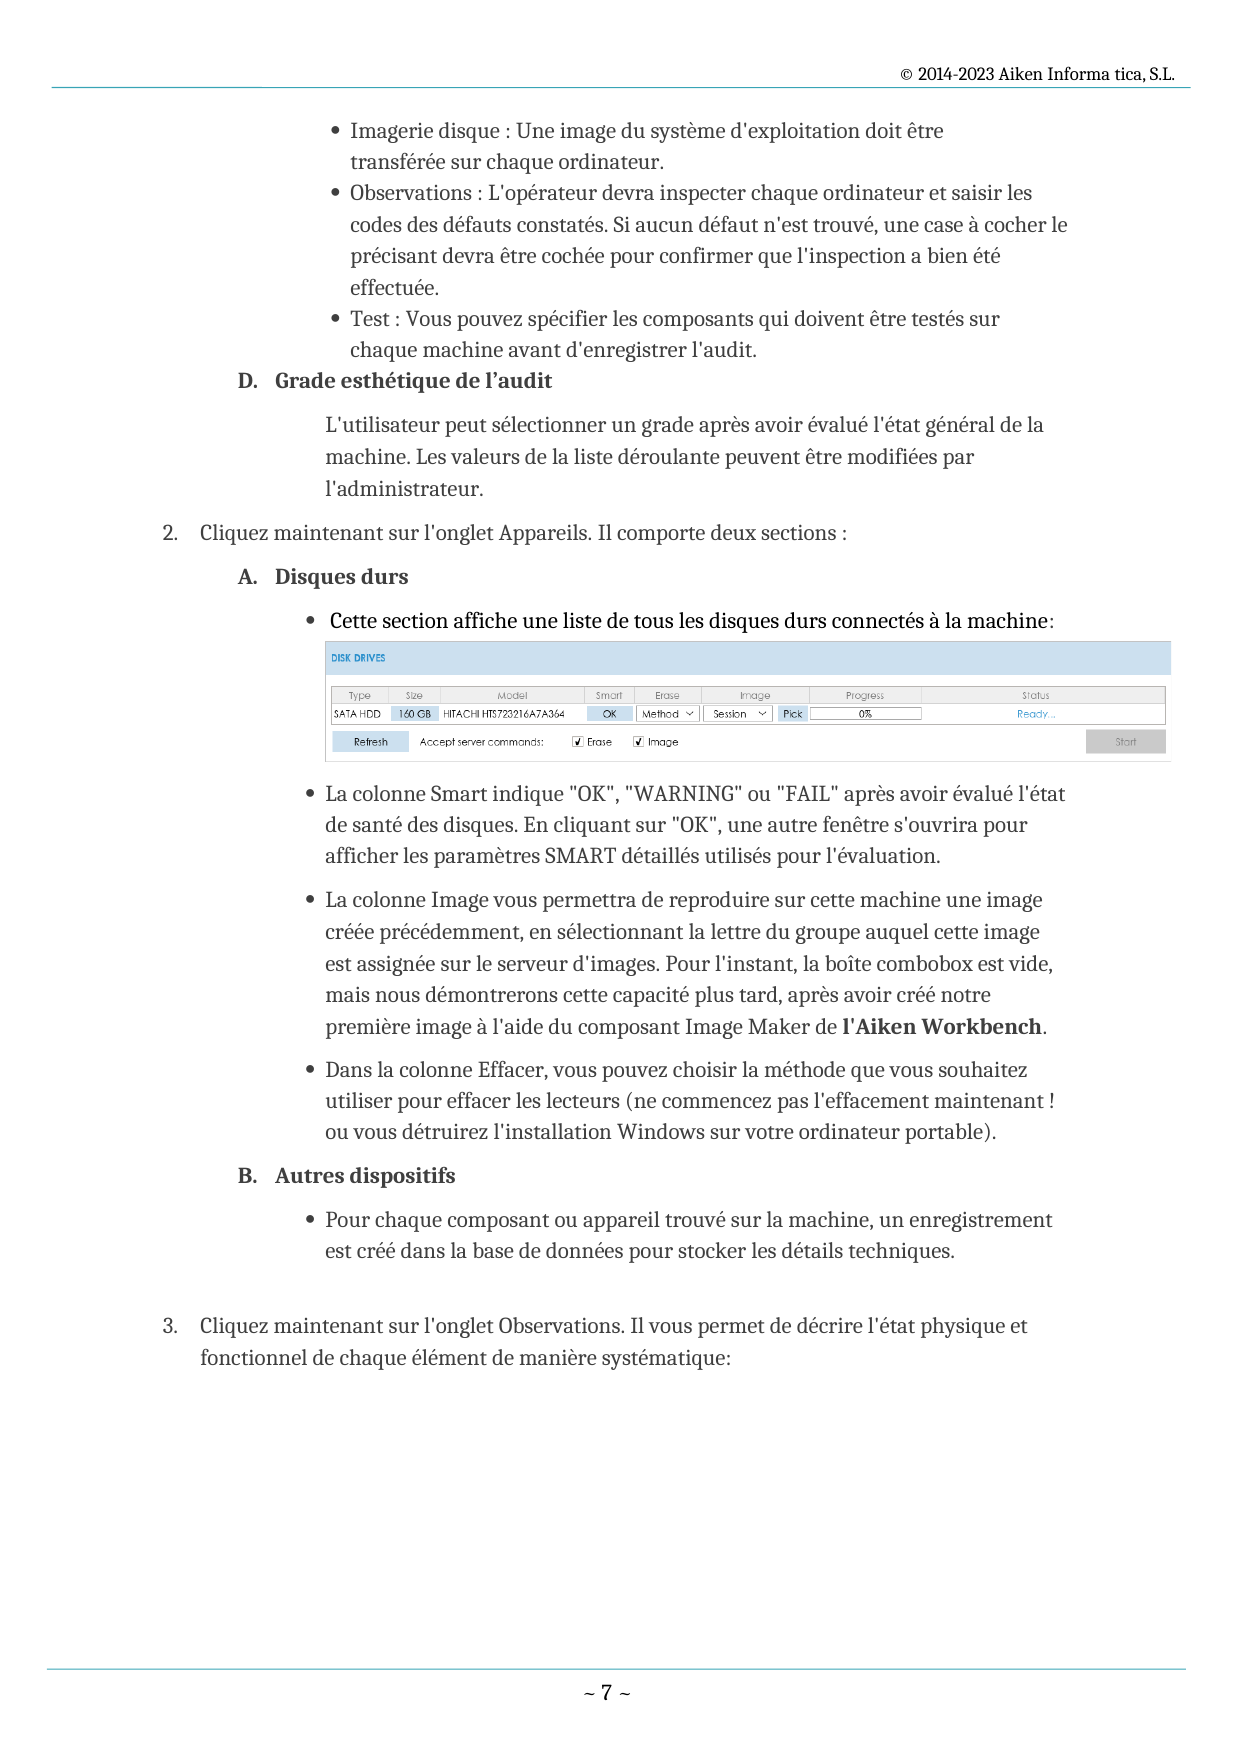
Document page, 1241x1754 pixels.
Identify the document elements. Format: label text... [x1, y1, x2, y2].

list Imagerie disque : Une image du système d'exploitation doit être transférée sur chaque ordinateur. [331, 118, 1042, 175]
list Observations : L'opérateur devra inspecter chaque ordinateur et saisir les codes des défauts constatés. Si aucun défaut n'est trouvé, une case à cocher le précisant devra être cochée pour confirmer que l'inspection a bien été effectuée. [331, 180, 1089, 301]
list Cliquez maintenant sur l'onglet Observations. Il vous permet de décrire l'état physique et fonctionnel de chaque élément de manière systématique: [163, 1313, 1043, 1371]
list Test : Vous pouvez spécifier les composants qui doivent être testés sur chaque machine avant d'enregistrer l'audit. [331, 306, 1012, 364]
list Cette section affiche une liste de tous les disques durs connectés à la machine: [306, 608, 1201, 634]
subtitle Disques durs [238, 563, 1201, 590]
subtitle Autres dispositifs [238, 1163, 1201, 1189]
picture [325, 641, 1172, 762]
list La colonne Image vous permettra de reproduire sur cette machine une image créée précédemment, en sélectionnant la lettre du groupe auquel cette image est assignée sur le serveur d'images. Pour l'instant, la boîte combobox est vide, mais nous démontrerons cette capacité plus tard, après avoir créé notre première image à l'aide du composant Image Maker de l'Aiken Workbench. [306, 887, 1071, 1040]
text L'utilisateur peut sélectionner un grade après avoir évalué l'état général de la machine. Les valeurs de la liste déroulante peuvent être modifiées par l'administrateur. [325, 412, 1081, 502]
list Cliquez maintenant sur l'onglet Appareils. Il comporte deux sections : [163, 519, 1201, 546]
subtitle Grade esthétique de l’audit [238, 368, 1201, 395]
list Dans la colonne Effacer, vous pouvez choisir la méthode que vous souhaitez utiliser pour effacer les lecteurs (ne commencez pas l'effacement maintenant ! ou vous détruirez l'installation Windows sur votre ordinateur portable). [306, 1057, 1069, 1145]
list Pour chaque composant ou appareil trouvé sur la machine, un enregistrement est créé dans la base de données pour stocker les détails techniques. [306, 1207, 1062, 1264]
